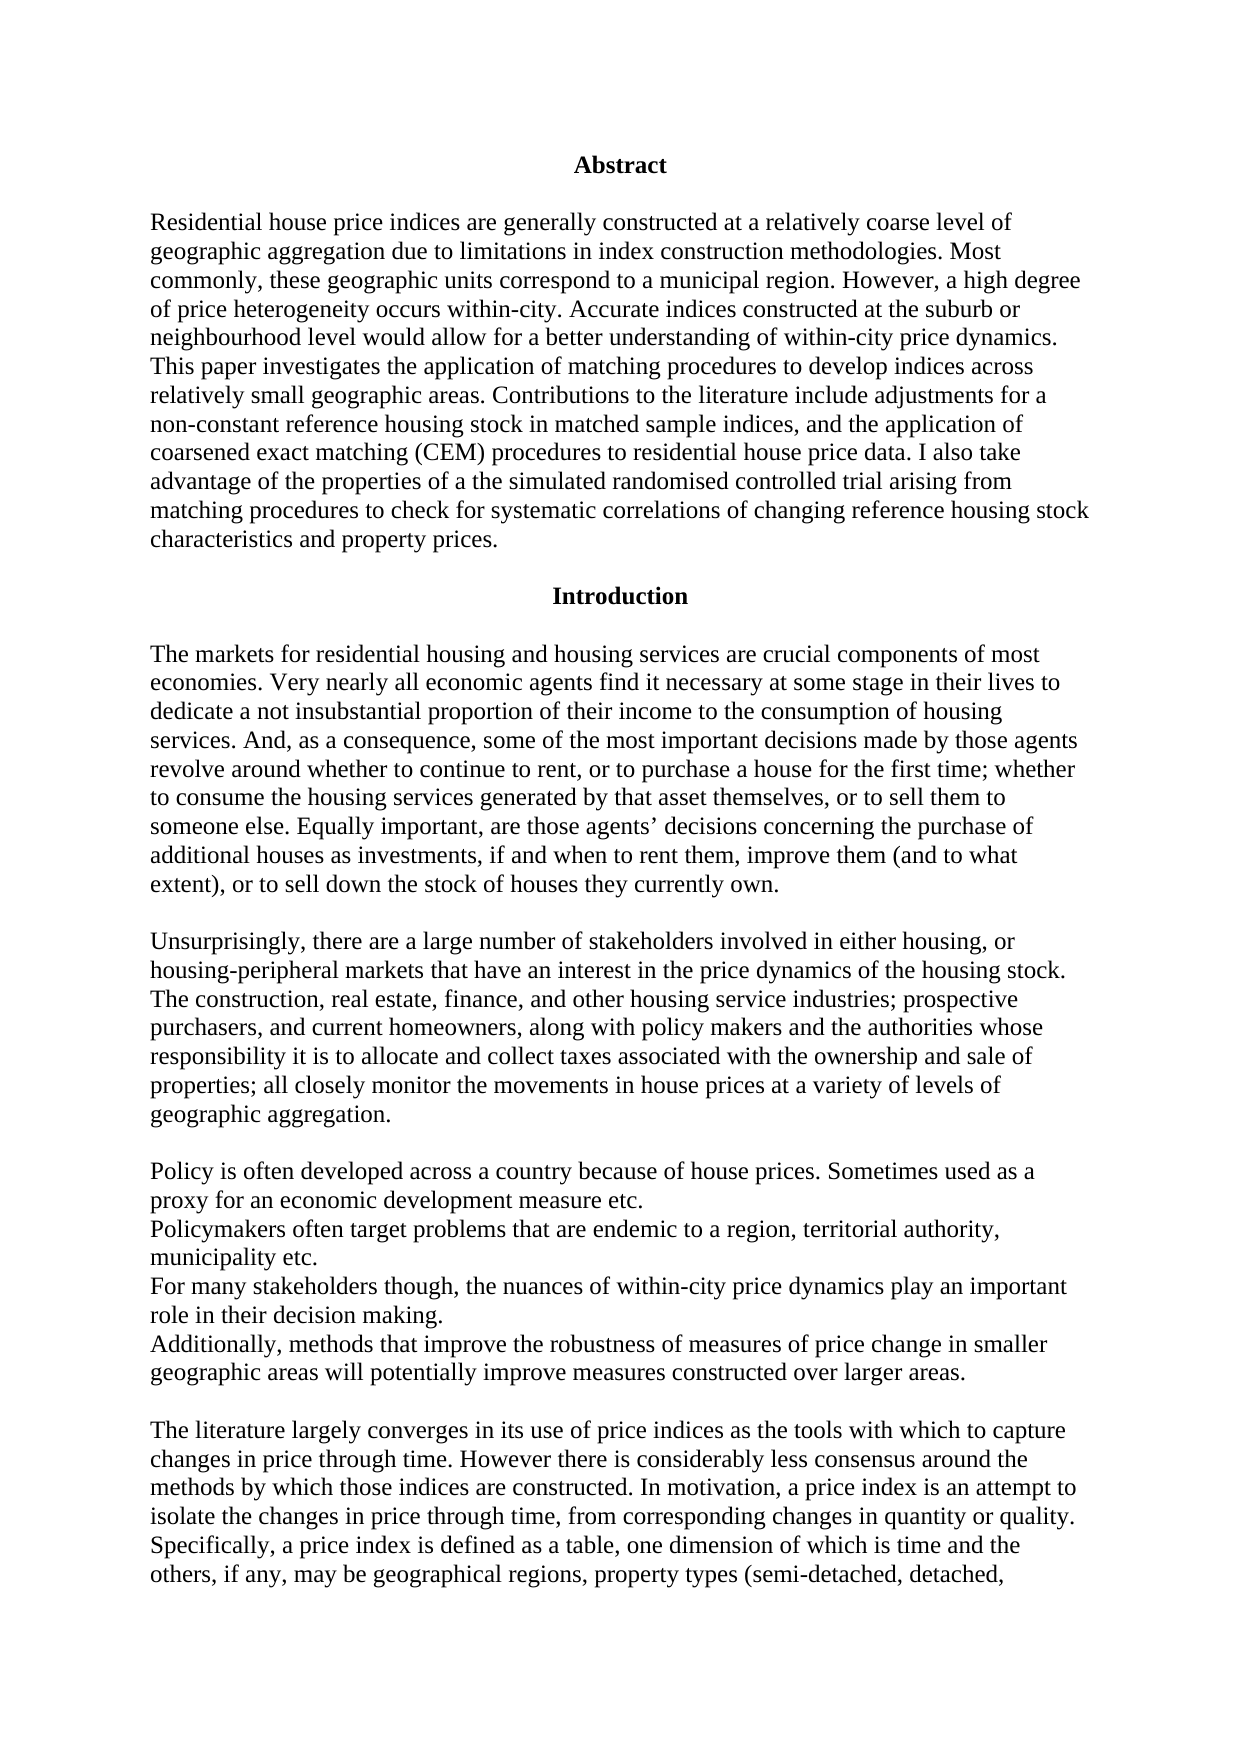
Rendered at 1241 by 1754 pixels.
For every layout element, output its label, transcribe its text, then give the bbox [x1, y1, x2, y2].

text Unsurprisingly, there are a large number of stakeholders involved in either housing, or housing-peripheral markets that have an interest in the price dynamics of the housing stock. The construction, real estate, finance, and other housing service industries; prospective purchasers, and current homeowners, along with policy makers and the authorities whose responsibility it is to allocate and collect taxes associated with the ownership and sale of properties; all closely monitor the movements in house prices at a variety of levels of geographic aggregation. [150, 926, 1090, 1127]
text Policy is often developed across a country because of house prices. Sometimes used as a proxy for an economic development measure etc. [150, 1156, 1090, 1214]
text Residential house price indices are generally constructed at a relatively coarse level of geographic aggregation due to limitations in index construction methodologies. Most commonly, these geographic units correspond to a municipal region. However, a high degree of price heterogeneity occurs within-city. Accurate indices constructed at the suburb or neighbourhood level would allow for a better understanding of within-city price dynamics. This paper investigates the application of matching procedures to develop indices across relatively small geographic areas. Contributions to the literature include adjustments for a non-constant reference housing stock in matched sample indices, and the application of coarsened exact matching (CEM) procedures to residential house price data. I also take advantage of the properties of a the simulated randomised controlled trial arising from matching procedures to check for systematic correlations of changing reference housing stock characteristics and property prices. [150, 207, 1090, 552]
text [150, 1415, 1090, 1587]
text Additionally, methods that improve the robustness of measures of price change in smaller geographic areas will potentially improve measures constructed over larger areas. [150, 1329, 1090, 1386]
text Policymakers often target problems that are endemic to a region, territorial authority, municipality etc. [150, 1214, 1090, 1271]
text Introduction [150, 581, 1090, 610]
text Abstract [150, 150, 1090, 179]
text For many stakeholders though, the nuances of within-city price dynamics play an important role in their decision making. [150, 1271, 1090, 1329]
text The markets for residential housing and housing services are crucial components of most economies. Very nearly all economic agents find it necessary at some stage in their lives to dedicate a not insubstantial proportion of their income to the consumption of housing services. And, as a consequence, some of the most important decisions made by those agents revolve around whether to continue to rent, or to purchase a house for the first time; whether to consume the housing services generated by that asset themselves, or to sell them to someone else. Equally important, are those agents’ decisions concerning the purchase of additional houses as investments, if and when to rent them, improve them (and to what extent), or to sell down the stock of houses they currently own. [150, 639, 1090, 897]
